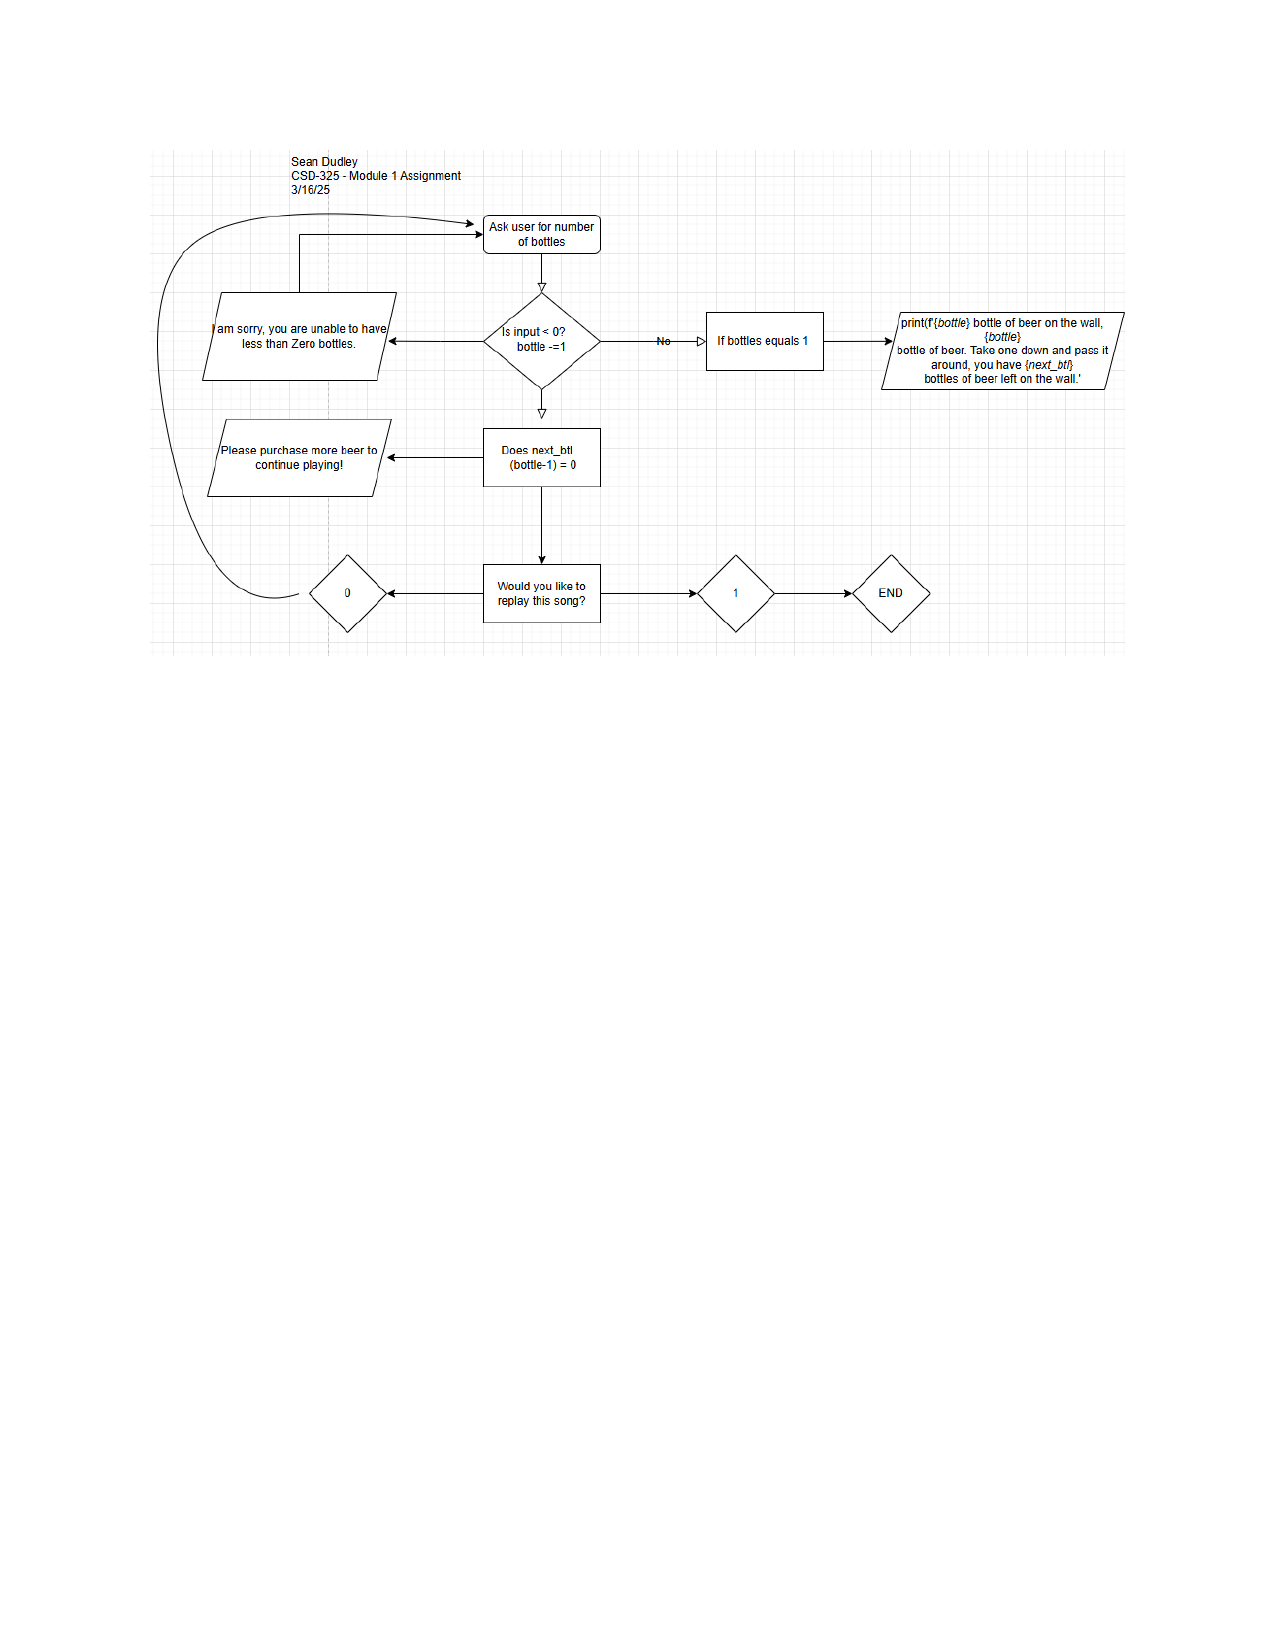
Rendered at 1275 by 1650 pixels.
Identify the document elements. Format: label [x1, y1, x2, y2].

picture [150, 150, 1125, 656]
